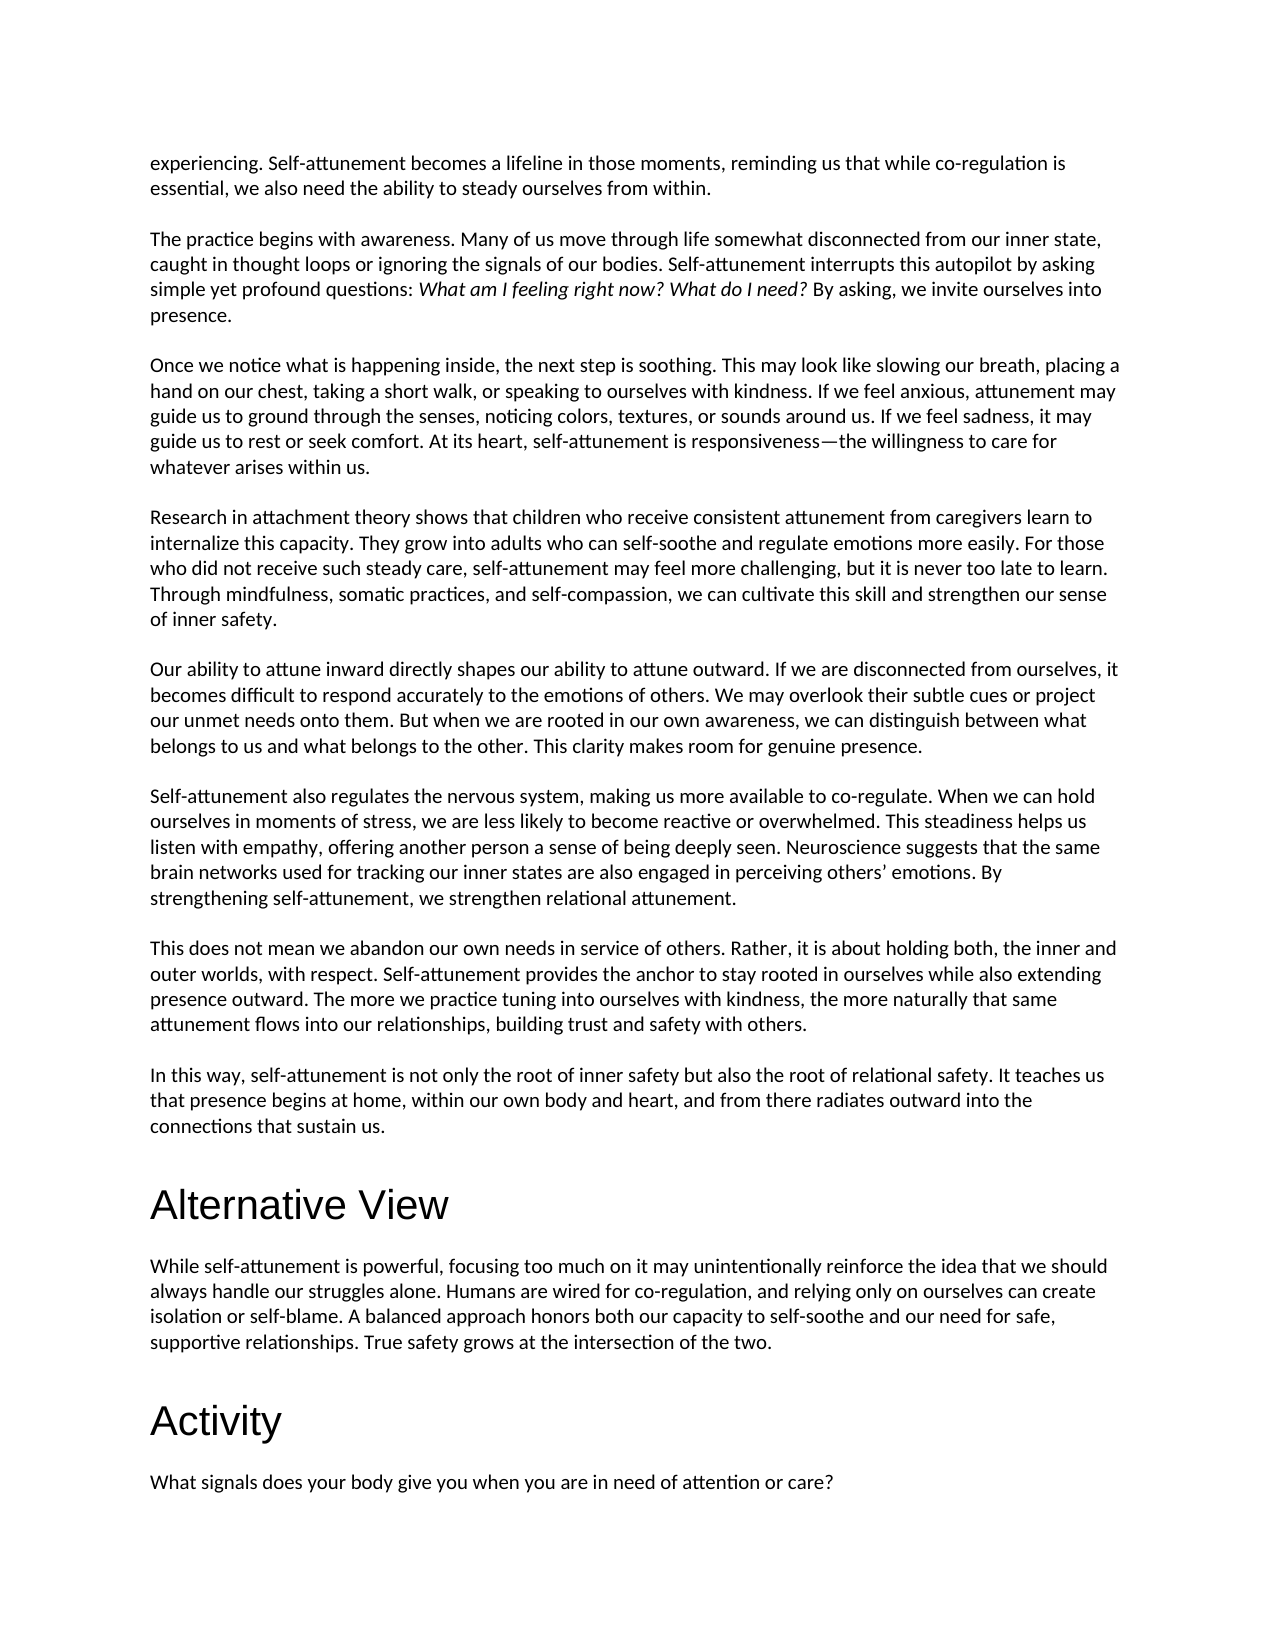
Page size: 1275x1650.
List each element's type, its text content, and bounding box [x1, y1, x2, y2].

text This does not mean we abandon our own needs in service of others. Rather, it is about holding both, the inner and outer worlds, with respect. Self-attunement provides the anchor to stay rooted in ourselves while also extending presence outward. The more we practice tuning into ourselves with kindness, the more naturally that same attunement flows into our relationships, building trust and safety with others. [150, 935, 1125, 1037]
subtitle Activity [150, 1396, 1125, 1444]
text The practice begins with awareness. Many of us move through life somewhat disconnected from our inner state, caught in thought loops or ignoring the signals of our bodies. Self-attunement interrupts this autopilot by asking simple yet profound questions: What am I feeling right now? What do I need? By asking, we invite ourselves into presence. [150, 226, 1125, 327]
text What signals does your body give you when you are in need of attention or care? [150, 1469, 1125, 1494]
text While self-attunement is powerful, focusing too much on it may unintentionally reinforce the idea that we should always handle our struggles alone. Humans are wired for co-regulation, and relying only on ourselves can create isolation or self-blame. A balanced approach honors both our capacity to self-soothe and our need for safe, supportive relationships. True safety grows at the intersection of the two. [150, 1253, 1125, 1354]
text Research in attachment theory shows that children who receive consistent attunement from caregivers learn to internalize this capacity. They grow into adults who can self-soothe and regulate emotions more easily. For those who did not receive such steady care, self-attunement may feel more challenging, but it is never too late to learn. Through mindfulness, somatic practices, and self-compassion, we can cultivate this skill and strengthen our sense of inner safety. [150, 504, 1125, 632]
text In this way, self-attunement is not only the root of inner safety but also the root of relational safety. It teaches us that presence begins at home, within our own body and heart, and from there radiates outward into the connections that sustain us. [150, 1062, 1125, 1138]
subtitle Alternative View [150, 1180, 1125, 1228]
text Our ability to attune inward directly shapes our ability to attune outward. If we are disconnected from ourselves, it becomes difficult to respond accurately to the emotions of others. We may overlook their subtle cues or project our unmet needs onto them. But when we are rooted in our own awareness, we can distinguish between what belongs to us and what belongs to the other. This clarity makes room for genuine presence. [150, 657, 1125, 758]
text Once we notice what is happening inside, the next step is soothing. This may look like slowing our breath, placing a hand on our chest, taking a short walk, or speaking to ourselves with kindness. If we feel anxious, attunement may guide us to ground through the senses, noticing colors, textures, or sounds around us. If we feel sadness, it may guide us to rest or seek comfort. At its heart, self-attunement is responsiveness—the willingness to care for whatever arises within us. [150, 352, 1125, 479]
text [150, 150, 1125, 201]
text Self-attunement also regulates the nervous system, making us more available to co-regulate. When we can hold ourselves in moments of stress, we are less likely to become reactive or overwhelmed. This steadiness helps us listen with empathy, offering another person a sense of being deeply seen. Neuroscience suggests that the same brain networks used for tracking our inner states are also engaged in perceiving others’ emotions. By strengthening self-attunement, we strengthen relational attunement. [150, 783, 1125, 910]
